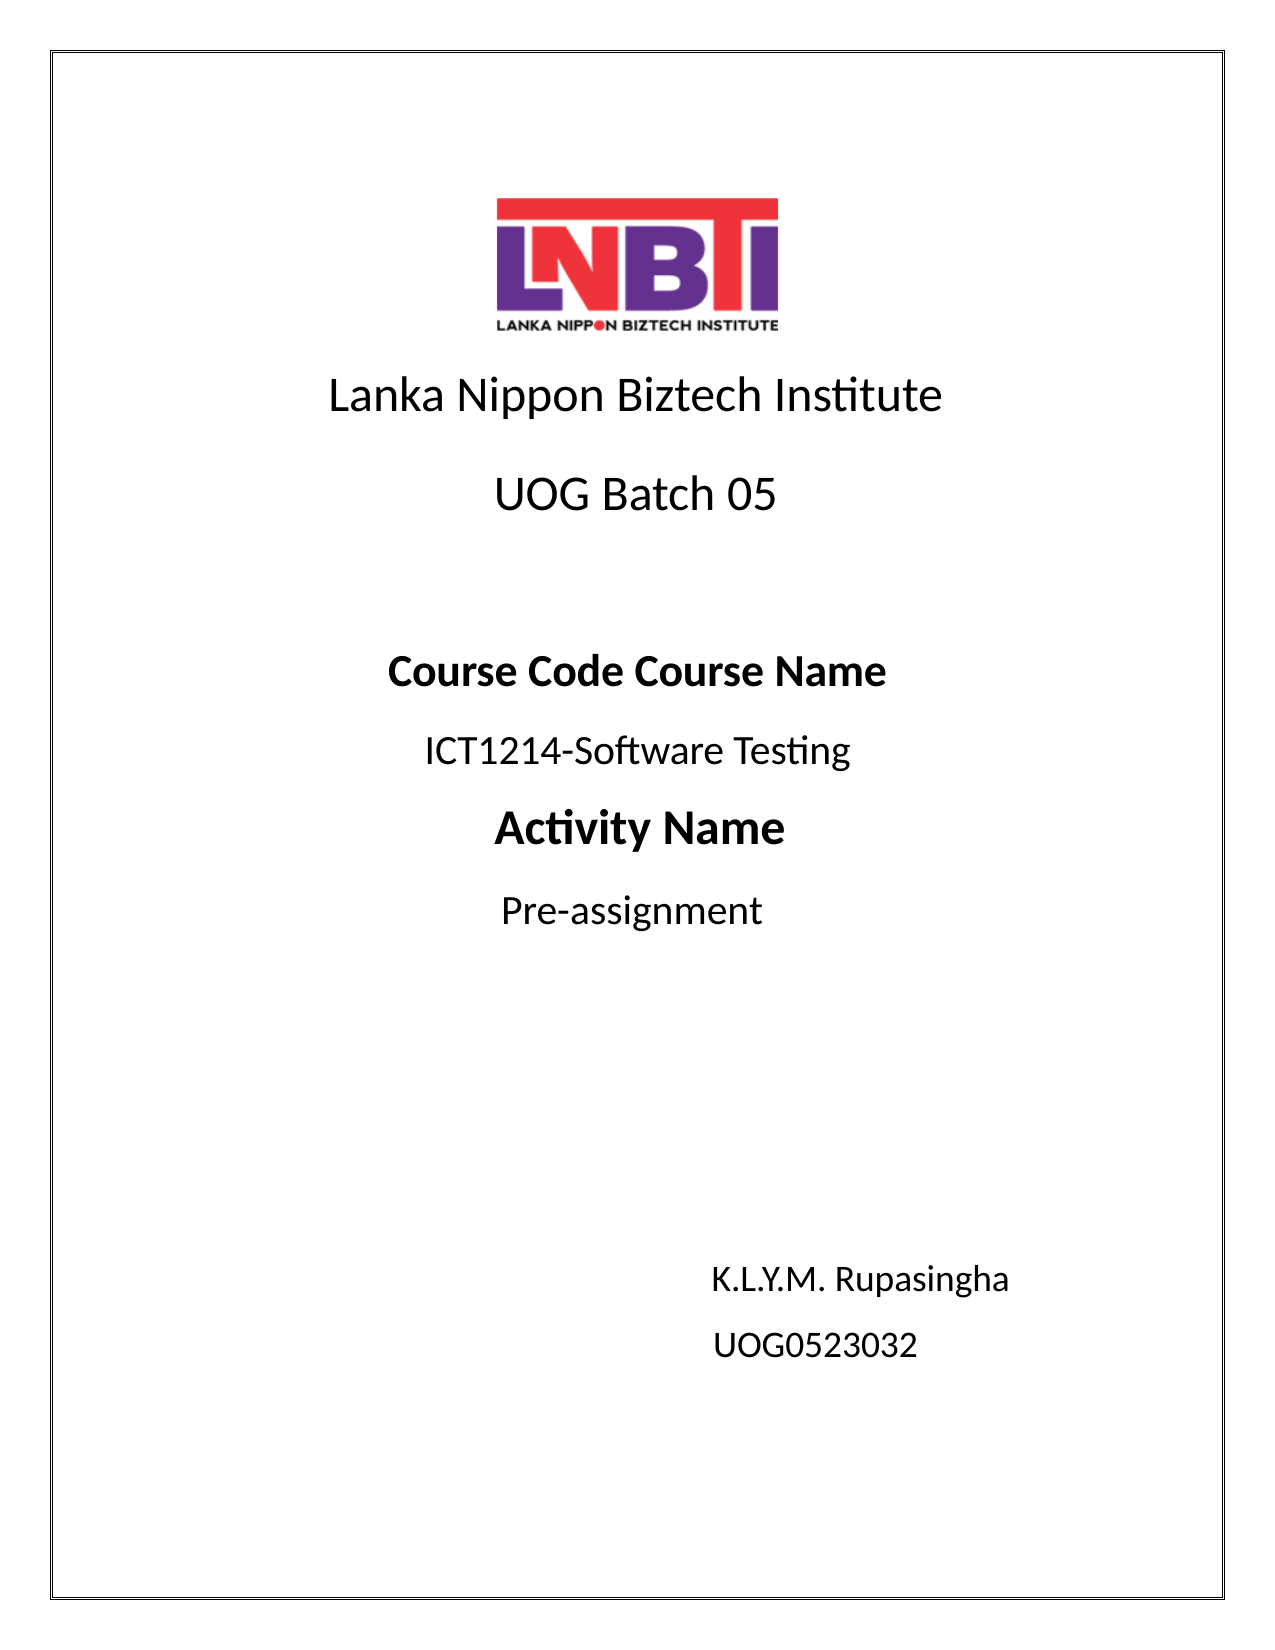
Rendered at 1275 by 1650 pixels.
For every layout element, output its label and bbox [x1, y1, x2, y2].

picture [496, 198, 779, 331]
